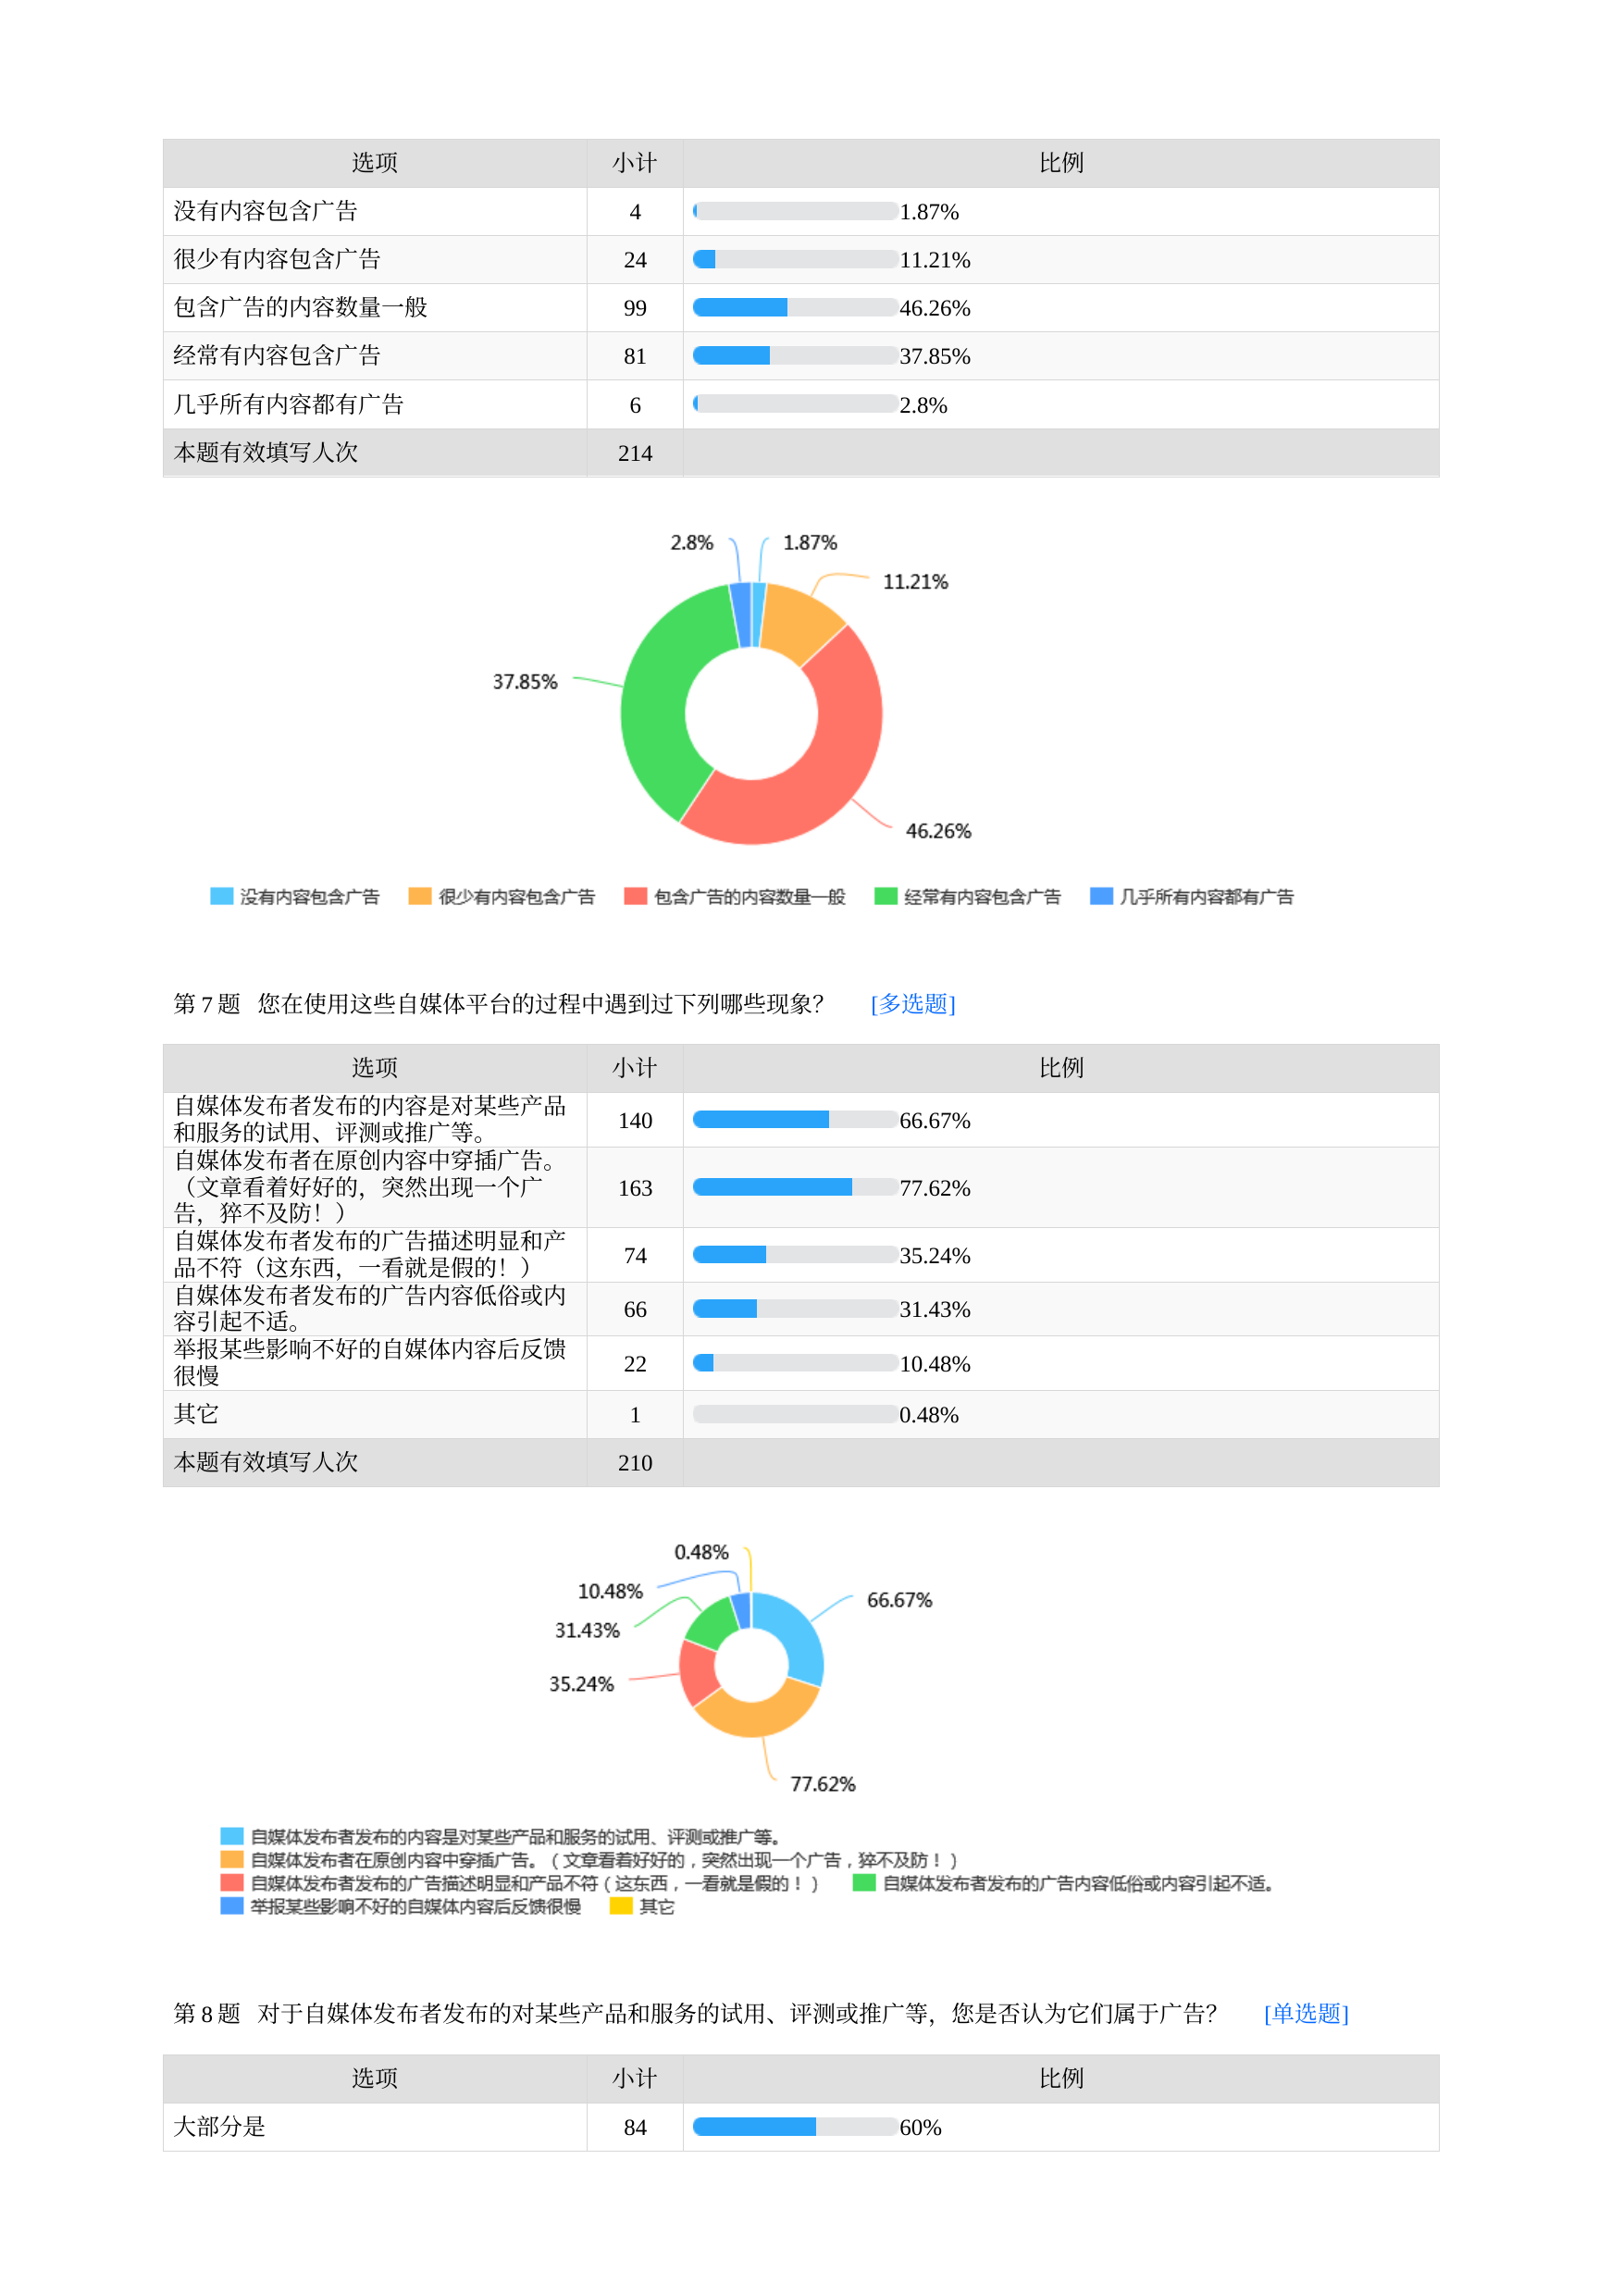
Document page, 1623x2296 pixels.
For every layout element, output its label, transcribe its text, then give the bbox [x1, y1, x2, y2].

text 第7题 您在使用这些自媒体平台的过程中遇到过下列哪些现象？ [多选题] [173, 991, 1449, 1017]
table_cell 214 [588, 429, 683, 476]
table_cell 60% [684, 2104, 1439, 2151]
picture [693, 1405, 899, 1423]
picture [693, 394, 899, 413]
table_header 小计 [588, 2055, 683, 2103]
table_header 比例 [684, 1045, 1439, 1092]
table_cell 31.43% [684, 1283, 1439, 1335]
picture [693, 1178, 899, 1196]
table_cell 0.48% [684, 1391, 1439, 1438]
table_cell 4 [588, 188, 683, 235]
table_cell 6 [588, 380, 683, 428]
table_cell 37.85% [684, 332, 1439, 379]
table_cell 1.87% [684, 188, 1439, 235]
table_cell 自媒体发布者在原创内容中穿插广告。（文章看着好好的，突然出现一个广告，猝不及防！） [164, 1148, 587, 1227]
table_cell 举报某些影响不好的自媒体内容后反馈很慢 [164, 1336, 587, 1390]
picture [693, 346, 899, 365]
picture [693, 1111, 899, 1128]
table_cell 22 [588, 1336, 683, 1390]
picture [693, 1354, 899, 1371]
table_cell 自媒体发布者发布的广告内容低俗或内容引起不适。 [164, 1283, 587, 1335]
table_cell 11.21% [684, 236, 1439, 283]
table_cell 10.48% [684, 1336, 1439, 1390]
table_cell [684, 1439, 1439, 1486]
picture [173, 503, 1331, 938]
picture [693, 250, 899, 268]
picture [693, 202, 899, 220]
text 第8题 对于自媒体发布者发布的对某些产品和服务的试用、评测或推广等，您是否认为它们属于广告？ [单选题] [173, 2001, 1449, 2028]
table_header 小计 [588, 140, 683, 187]
table_cell 本题有效填写人次 [164, 429, 587, 476]
table_cell 包含广告的内容数量一般 [164, 284, 587, 331]
table_cell 163 [588, 1148, 683, 1227]
table_cell 2.8% [684, 380, 1439, 428]
table_header 比例 [684, 2055, 1439, 2103]
table_cell 81 [588, 332, 683, 379]
table_cell 24 [588, 236, 683, 283]
table_cell 66.67% [684, 1093, 1439, 1147]
table_cell 77.62% [684, 1148, 1439, 1227]
table_header 比例 [684, 140, 1439, 187]
picture [693, 298, 899, 316]
table_cell 自媒体发布者发布的广告描述明显和产品不符（这东西，一看就是假的！） [164, 1228, 587, 1282]
table_cell 几乎所有内容都有广告 [164, 380, 587, 428]
picture [173, 1513, 1331, 1948]
table_cell 1 [588, 1391, 683, 1438]
table_cell 74 [588, 1228, 683, 1282]
table_header 选项 [164, 140, 587, 187]
picture [693, 1299, 899, 1318]
table_cell [684, 429, 1439, 476]
picture [693, 1246, 899, 1263]
table_cell 其它 [164, 1391, 587, 1438]
table_cell 46.26% [684, 284, 1439, 331]
table_cell 没有内容包含广告 [164, 188, 587, 235]
picture [693, 2117, 899, 2136]
table_cell 本题有效填写人次 [164, 1439, 587, 1486]
table_header 选项 [164, 1045, 587, 1092]
table_header 小计 [588, 1045, 683, 1092]
table_cell 99 [588, 284, 683, 331]
table_header 选项 [164, 2055, 587, 2103]
table_cell 35.24% [684, 1228, 1439, 1282]
table_cell 140 [588, 1093, 683, 1147]
table_cell 66 [588, 1283, 683, 1335]
table_cell 210 [588, 1439, 683, 1486]
table_cell 很少有内容包含广告 [164, 236, 587, 283]
table_cell 84 [588, 2104, 683, 2151]
table_cell 经常有内容包含广告 [164, 332, 587, 379]
table_cell 自媒体发布者发布的内容是对某些产品和服务的试用、评测或推广等。 [164, 1093, 587, 1147]
table_cell 大部分是 [164, 2104, 587, 2151]
